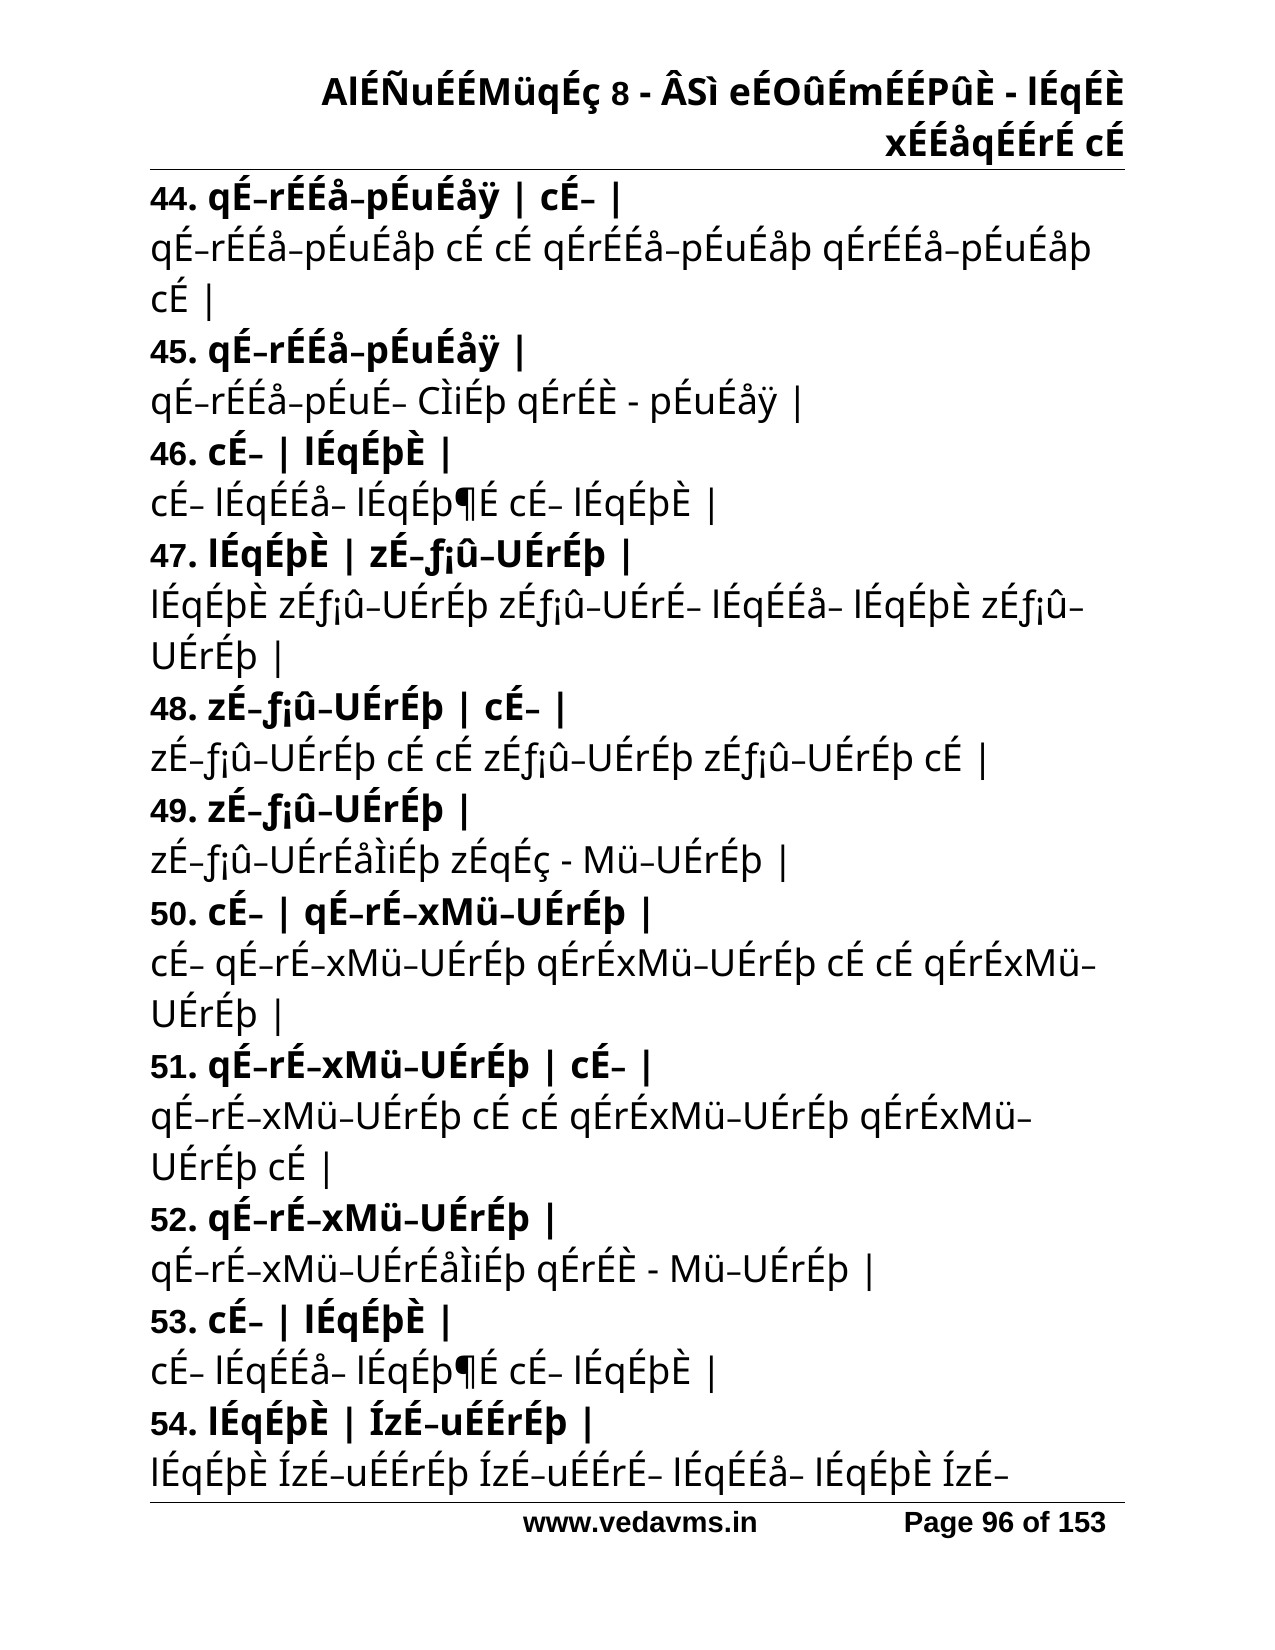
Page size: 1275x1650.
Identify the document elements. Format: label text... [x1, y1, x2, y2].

text lÉqÉþÈ ÍzÉ–uÉÉrÉþ ÍzÉ–uÉÉrÉ– lÉqÉÉå– lÉqÉþÈ ÍzÉ–uÉÉrÉþ | [150, 1446, 1125, 1497]
text 49. zÉ–ƒ¡û–UÉrÉþ | [150, 783, 1125, 834]
text 48. zÉ–ƒ¡û–UÉrÉþ | cÉ– | [150, 681, 1125, 732]
text 44. qÉ–rÉÉå–pÉuÉåÿ | cÉ– | [150, 170, 1125, 221]
text 54. lÉqÉþÈ | ÍzÉ–uÉÉrÉþ | [150, 1395, 1125, 1446]
text 45. qÉ–rÉÉå–pÉuÉåÿ | [150, 323, 1125, 374]
text 47. lÉqÉþÈ | zÉ–ƒ¡û–UÉrÉþ | [150, 527, 1125, 578]
text zÉ–ƒ¡û–UÉrÉåÌiÉþ zÉqÉç - Mü–UÉrÉþ | [150, 834, 1125, 885]
text cÉ– qÉ–rÉ–xMü–UÉrÉþ qÉrÉxMü–UÉrÉþ cÉ cÉ qÉrÉxMü–UÉrÉþ | [150, 936, 1125, 1038]
text qÉ–rÉ–xMü–UÉrÉåÌiÉþ qÉrÉÈ - Mü–UÉrÉþ | [150, 1242, 1125, 1293]
text cÉ– lÉqÉÉå– lÉqÉþ¶É cÉ– lÉqÉþÈ | [150, 476, 1125, 527]
text lÉqÉþÈ zÉƒ¡û–UÉrÉþ zÉƒ¡û–UÉrÉ– lÉqÉÉå– lÉqÉþÈ zÉƒ¡û–UÉrÉþ | [150, 578, 1125, 681]
text qÉ–rÉÉå–pÉuÉ– CÌiÉþ qÉrÉÈ - pÉuÉåÿ | [150, 374, 1125, 425]
text zÉ–ƒ¡û–UÉrÉþ cÉ cÉ zÉƒ¡û–UÉrÉþ zÉƒ¡û–UÉrÉþ cÉ | [150, 732, 1125, 783]
text qÉ–rÉ–xMü–UÉrÉþ cÉ cÉ qÉrÉxMü–UÉrÉþ qÉrÉxMü–UÉrÉþ cÉ | [150, 1089, 1125, 1191]
text 50. cÉ– | qÉ–rÉ–xMü–UÉrÉþ | [150, 885, 1125, 936]
text 46. cÉ– | lÉqÉþÈ | [150, 425, 1125, 476]
text 52. qÉ–rÉ–xMü–UÉrÉþ | [150, 1191, 1125, 1242]
text cÉ– lÉqÉÉå– lÉqÉþ¶É cÉ– lÉqÉþÈ | [150, 1344, 1125, 1395]
text 51. qÉ–rÉ–xMü–UÉrÉþ | cÉ– | [150, 1038, 1125, 1089]
text 53. cÉ– | lÉqÉþÈ | [150, 1293, 1125, 1344]
text qÉ–rÉÉå–pÉuÉåþ cÉ cÉ qÉrÉÉå–pÉuÉåþ qÉrÉÉå–pÉuÉåþ cÉ | [150, 221, 1125, 323]
